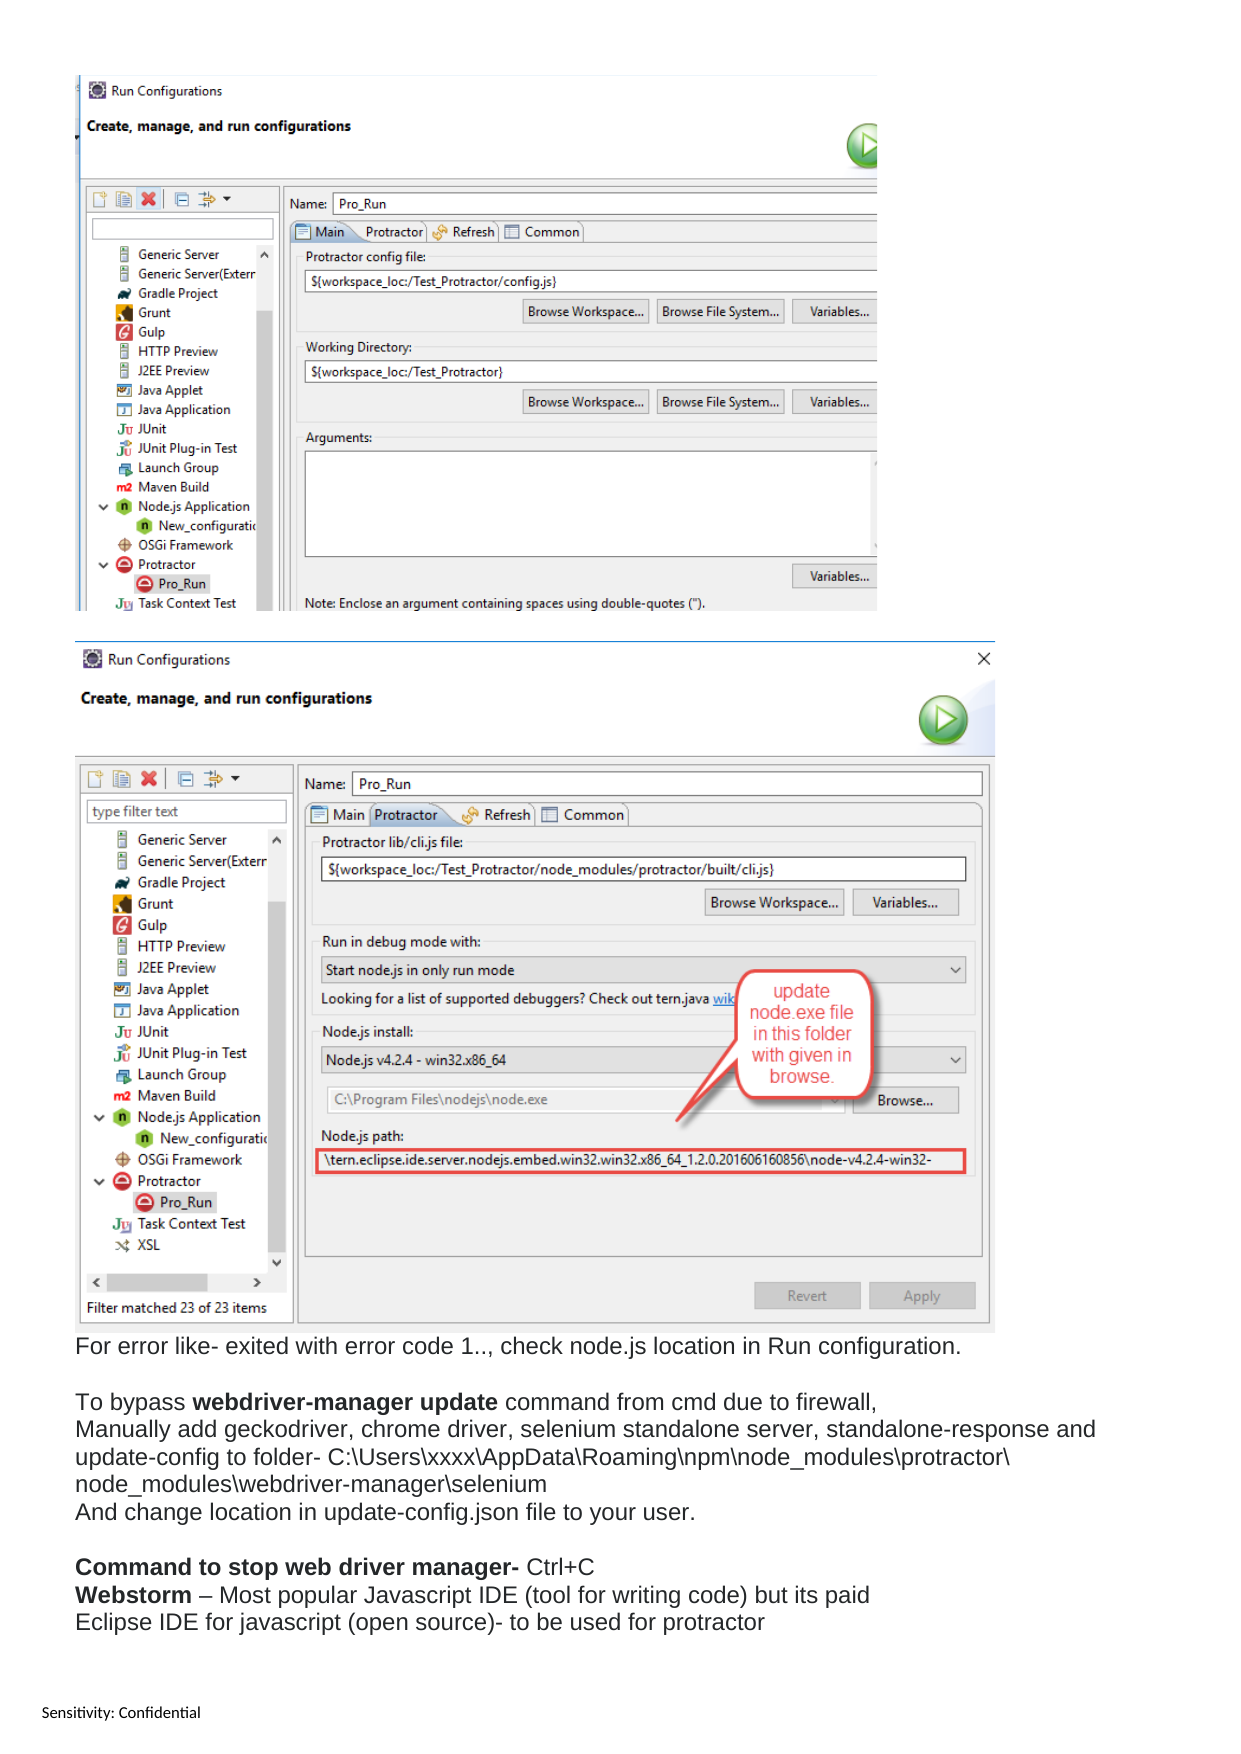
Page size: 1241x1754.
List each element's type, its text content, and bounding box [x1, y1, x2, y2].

text And change location in update-config.json file to your user. [75, 1498, 1165, 1525]
picture [75, 75, 878, 611]
text To bypass webdriver-manager update command from cmd due to firewall, [75, 1387, 1165, 1415]
picture [75, 641, 996, 1333]
text For error like- exited with error code 1.., check node.js location in Run configuration. [75, 1332, 1165, 1360]
text Eclipse IDE for javascript (open source)- to be used for protractor [75, 1608, 1165, 1636]
text Webstorm – Most popular Javascript IDE (tool for writing code) but its paid [75, 1581, 1165, 1608]
text Command to stop web driver manager- Ctrl+C [75, 1553, 1165, 1581]
text Manually add geckodriver, chrome driver, selenium standalone server, standalone-response and update-config to folder- C:\Users\xxxx\AppData\Roaming\npm\node_modules\protractor\node_modules\webdriver-manager\selenium [75, 1415, 1165, 1498]
